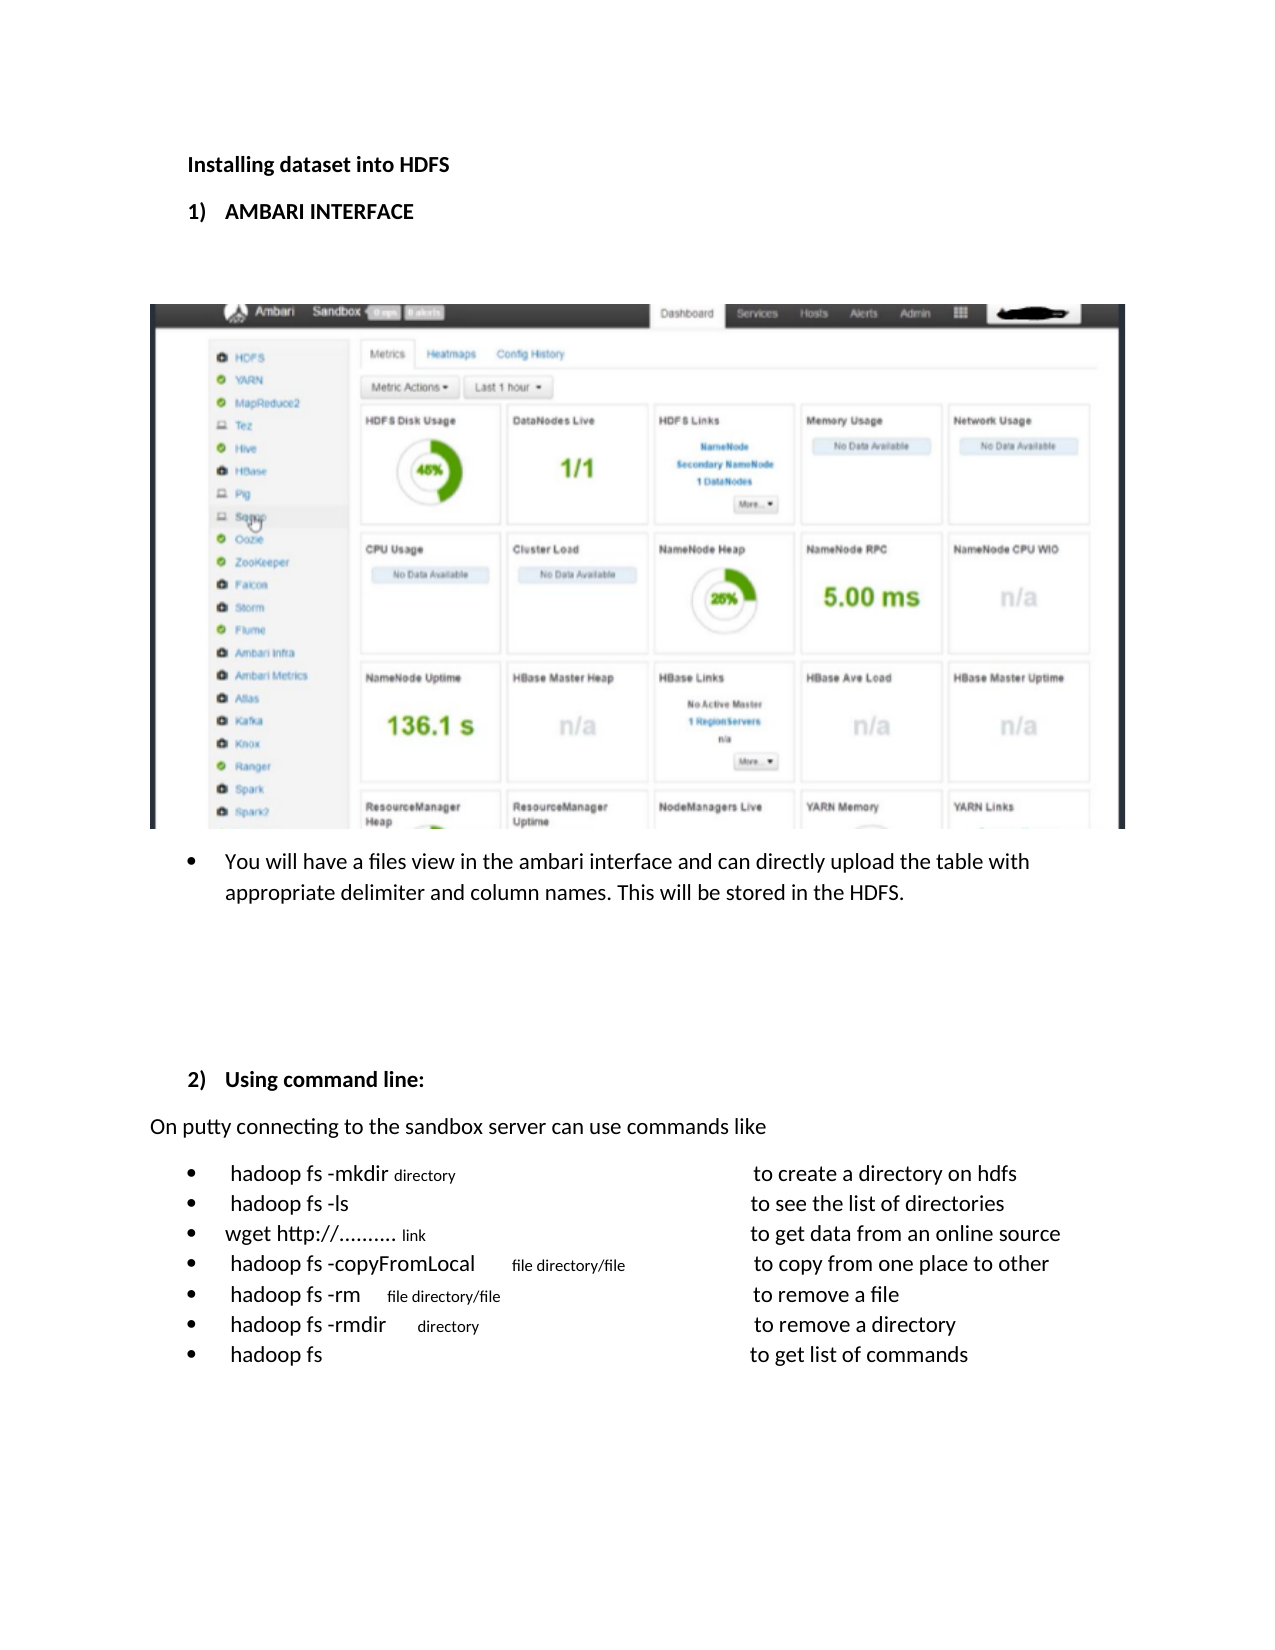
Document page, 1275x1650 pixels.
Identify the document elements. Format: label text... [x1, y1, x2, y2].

list hadoop fs to get list of commands [187, 1340, 1125, 1368]
list hadoop fs -rm file directory/file to remove a file [187, 1280, 1125, 1308]
list wget http://.......... link to get data from an online source [187, 1219, 1125, 1247]
list hadoop fs -ls to see the list of directories [187, 1189, 1125, 1217]
list You will have a files view in the ambari interface and can directly upload the table with appropriate delimiter and column names. This will be stored in the HDFS. [187, 847, 1125, 906]
list Using command line: [187, 1065, 1125, 1093]
list hadoop fs -copyFromLocal file directory/file to copy from one place to other [187, 1249, 1125, 1278]
list hadoop fs -rmdir directory to remove a directory [187, 1310, 1125, 1338]
list AMBARI INTERFACE [187, 197, 1125, 225]
picture [150, 304, 1125, 829]
text Installing dataset into HDFS [187, 150, 1125, 178]
text On putty connecting to the sandbox server can use commands like [150, 1112, 1125, 1140]
list hadoop fs -mkdir directory to create a directory on hdfs [187, 1159, 1125, 1187]
